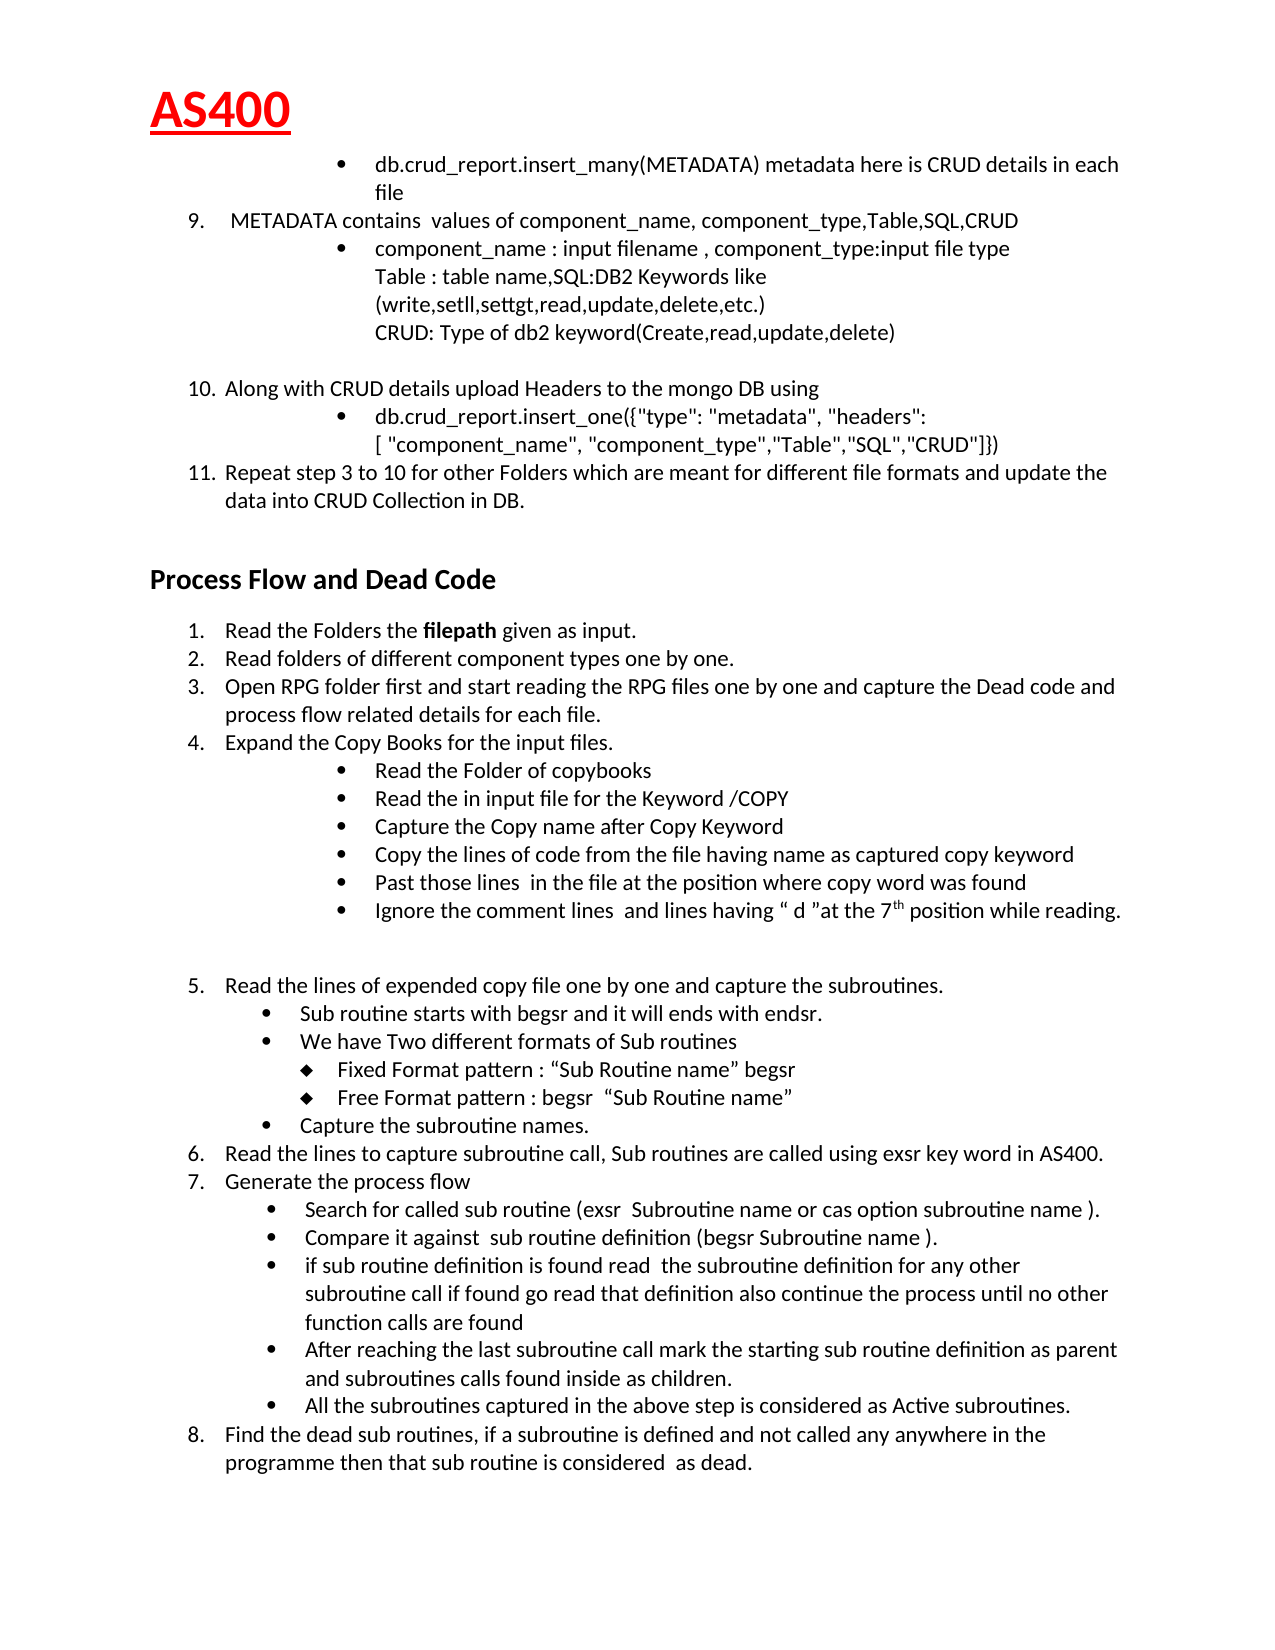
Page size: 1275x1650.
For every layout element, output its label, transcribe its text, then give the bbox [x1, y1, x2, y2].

list Read folders of different component types one by one. [187, 644, 1125, 672]
list Generate the process flow [187, 1167, 1125, 1196]
list Past those lines in the file at the position where copy word was found [337, 868, 1125, 896]
list Read the Folders the filepath given as input. [187, 616, 1125, 644]
list Find the dead sub routines, if a subroutine is defined and not called any anywhere in the programme then that sub routine is considered as dead. [187, 1420, 1125, 1476]
list db.crud_report.insert_one({"type": "metadata", "headers": [ "component_name", "component_type","Table","SQL","CRUD"]}) [337, 402, 1125, 458]
list Repeat step 3 to 10 for other Folders which are meant for different file formats and update the data into CRUD Collection in DB. [187, 458, 1125, 514]
list db.crud_report.insert_many(METADATA) metadata here is CRUD details in each file [337, 150, 1125, 206]
list Free Format pattern : begsr “Sub Routine name” [300, 1083, 1125, 1111]
list Read the Folder of copybooks [337, 756, 1125, 784]
list Compare it against sub routine definition (begsr Subroutine name ). [267, 1223, 1125, 1252]
list After reaching the last subroutine call mark the starting sub routine definition as parent and subroutines calls found inside as children. [267, 1336, 1125, 1392]
list Along with CRUD details upload Headers to the mongo DB using [187, 374, 1125, 402]
text Process Flow and Dead Code [150, 561, 1125, 597]
list Ignore the comment lines and lines having “ d ”at the 7th position while reading. [337, 896, 1125, 924]
list Expand the Copy Books for the input files. [187, 728, 1125, 756]
list METADATA contains values of component_name, component_type,Table,SQL,CRUD [187, 206, 1125, 234]
list if sub routine definition is found read the subroutine definition for any other subroutine call if found go read that definition also continue the process until no other function calls are found [267, 1252, 1125, 1336]
list Sub routine starts with begsr and it will ends with endsr. [262, 999, 1125, 1027]
list Table : table name,SQL:DB2 Keywords like (write,setll,settgt,read,update,delete,etc.) [375, 262, 1125, 318]
list Capture the subroutine names. [262, 1111, 1125, 1139]
list CRUD: Type of db2 keyword(Create,read,update,delete) [375, 318, 1125, 346]
list We have Two different formats of Sub routines [262, 1027, 1125, 1055]
list Open RPG folder first and start reading the RPG files one by one and capture the Dead code and process flow related details for each file. [187, 672, 1125, 728]
list component_name : input filename , component_type:input file type [337, 234, 1125, 262]
list Read the in input file for the Keyword /COPY [337, 784, 1125, 812]
list Copy the lines of code from the file having name as captured copy keyword [337, 840, 1125, 868]
list Read the lines to capture subroutine call, Sub routines are called using exsr key word in AS400. [187, 1139, 1125, 1167]
list Read the lines of expended copy file one by one and capture the subroutines. [187, 971, 1125, 999]
list Search for called sub routine (exsr Subroutine name or cas option subroutine name ). [267, 1196, 1125, 1223]
list Fixed Format pattern : “Sub Routine name” begsr [300, 1055, 1125, 1083]
list All the subroutines captured in the above step is considered as Active subroutines. [267, 1392, 1125, 1420]
list Capture the Copy name after Copy Keyword [337, 812, 1125, 840]
